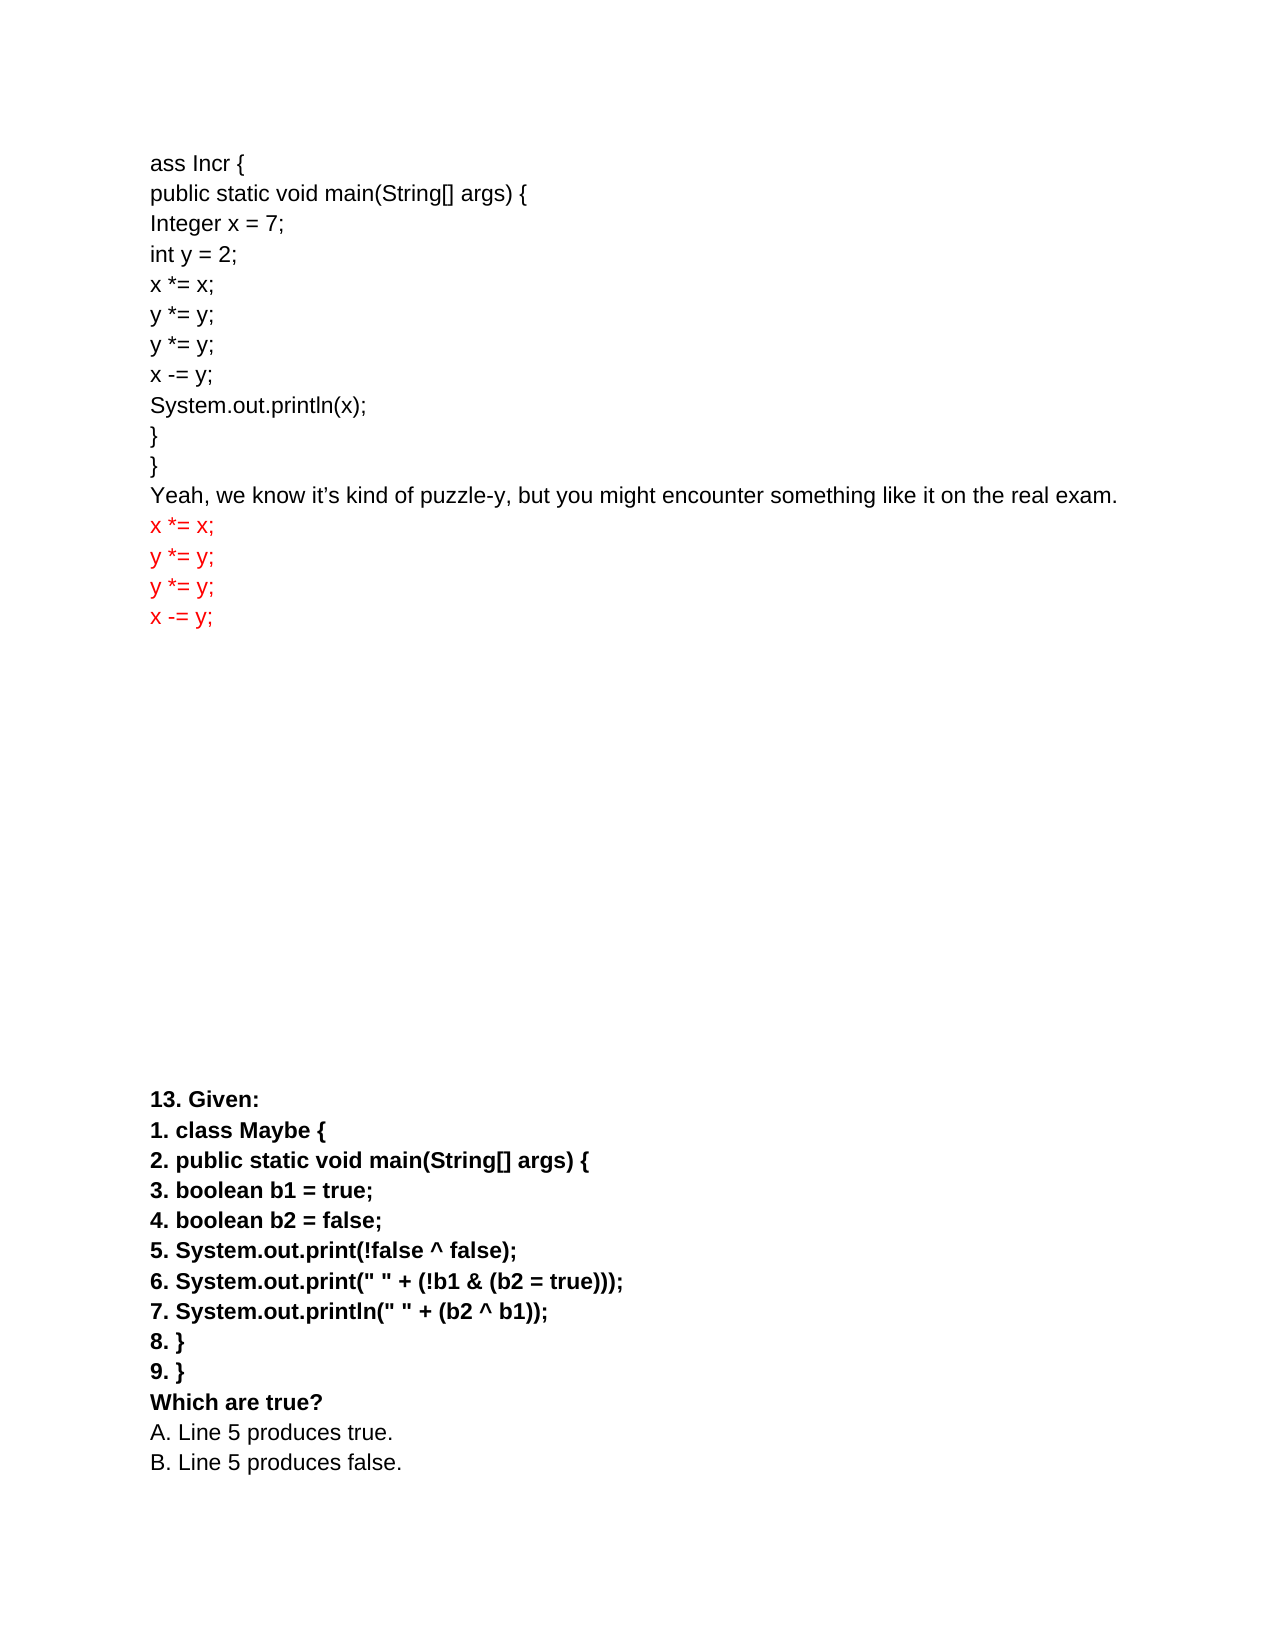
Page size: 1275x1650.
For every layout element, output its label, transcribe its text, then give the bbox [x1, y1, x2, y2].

text 8. } [150, 1328, 1125, 1354]
text ass Incr { [150, 150, 1125, 176]
text System.out.println(x); [150, 392, 1125, 418]
text 2. public static void main(String[] args) { [150, 1147, 1125, 1173]
text x *= x; [150, 271, 1125, 297]
text x -= y; [150, 603, 1125, 629]
text } [150, 452, 1125, 478]
text x -= y; [150, 361, 1125, 388]
text 5. System.out.print(!false ^ false); [150, 1237, 1125, 1264]
text Yeah, we know it’s kind of puzzle-y, but you might encounter something like it on the real exam. [150, 482, 1125, 509]
text 1. class Maybe { [150, 1117, 1125, 1143]
text 13. Given: [150, 1086, 1125, 1113]
text y *= y; [150, 301, 1125, 327]
text 3. boolean b1 = true; [150, 1177, 1125, 1203]
text 4. boolean b2 = false; [150, 1207, 1125, 1234]
text y *= y; [150, 331, 1125, 358]
text 6. System.out.print(" " + (!b1 & (b2 = true))); [150, 1268, 1125, 1294]
text Which are true? [150, 1388, 1125, 1415]
text } [150, 422, 1125, 448]
text A. Line 5 produces true. [150, 1419, 1125, 1445]
text public static void main(String[] args) { [150, 180, 1125, 207]
text Integer x = 7; [150, 210, 1125, 237]
text 9. } [150, 1358, 1125, 1385]
text int y = 2; [150, 241, 1125, 267]
text x *= x; [150, 512, 1125, 539]
text y *= y; [150, 543, 1125, 569]
text B. Line 5 produces false. [150, 1449, 1125, 1475]
text 7. System.out.println(" " + (b2 ^ b1)); [150, 1298, 1125, 1324]
text y *= y; [150, 573, 1125, 599]
